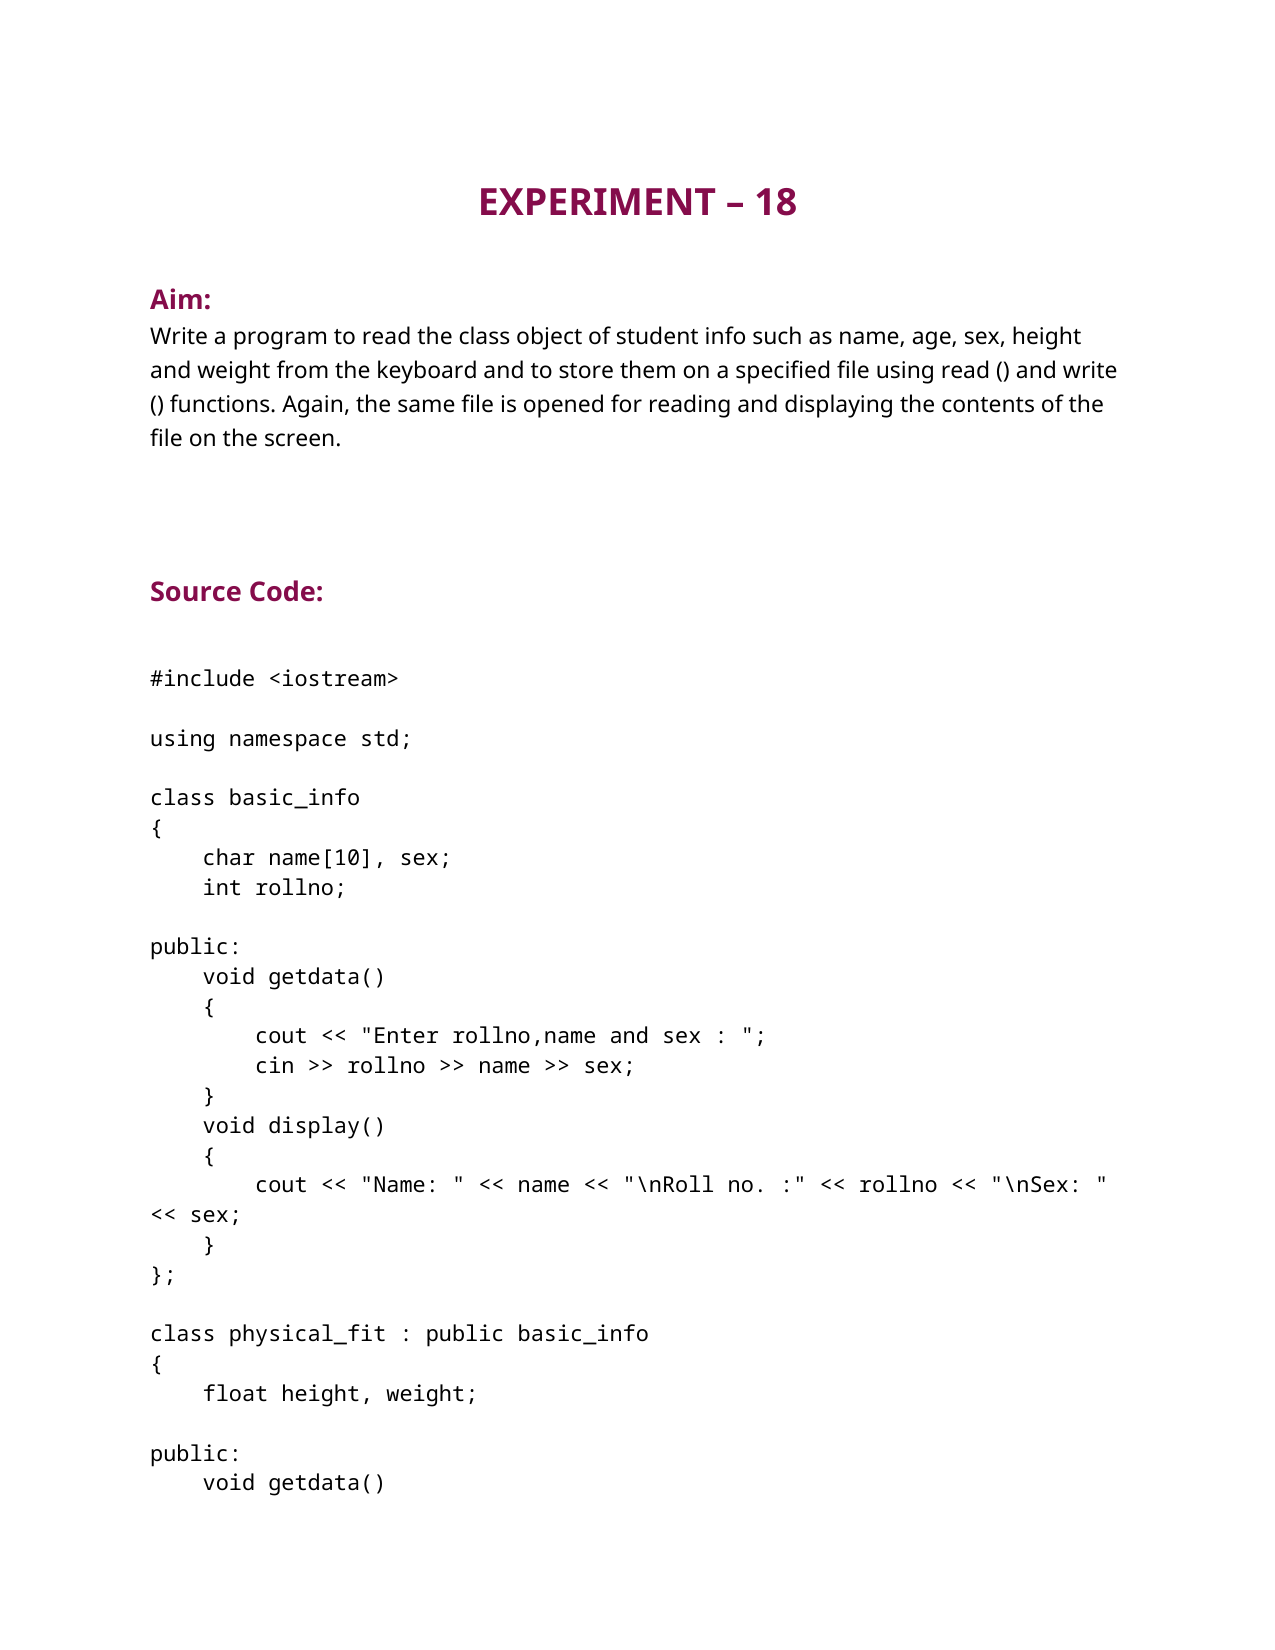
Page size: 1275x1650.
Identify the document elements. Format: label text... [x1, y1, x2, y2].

text { [150, 812, 1125, 842]
text int rollno; [150, 872, 1125, 901]
text float height, weight; [150, 1378, 1125, 1408]
text { [150, 991, 1125, 1021]
text using namespace std; [150, 723, 1125, 752]
subtitle Aim: [150, 281, 1125, 317]
text }; [150, 1259, 1125, 1289]
text { [150, 1140, 1125, 1169]
text void getdata() [150, 1467, 1125, 1497]
text void getdata() [150, 961, 1125, 991]
text cin >> rollno >> name >> sex; [150, 1050, 1125, 1080]
subtitle Source Code: [150, 573, 1125, 610]
text class physical_fit : public basic_info [150, 1318, 1125, 1348]
text #include <iostream> [150, 663, 1125, 693]
text public: [150, 931, 1125, 961]
subtitle EXPERIMENT – 18 [150, 175, 1125, 226]
text Write a program to read the class object of student info such as name, age, sex, height and weight from the keyboard and to store them on a specified file using read () and write () functions. Again, the same file is opened for reading and displaying the contents of the file on the screen. [150, 320, 1125, 453]
text public: [150, 1438, 1125, 1467]
text void display() [150, 1110, 1125, 1140]
text { [150, 1348, 1125, 1378]
text cout << "Enter rollno,name and sex : "; [150, 1021, 1125, 1050]
text } [150, 1080, 1125, 1110]
text char name[10], sex; [150, 842, 1125, 872]
text cout << "Name: " << name << "\nRoll no. :" << rollno << "\nSex: " << sex; [150, 1169, 1125, 1229]
text } [150, 1229, 1125, 1259]
text class basic_info [150, 782, 1125, 812]
